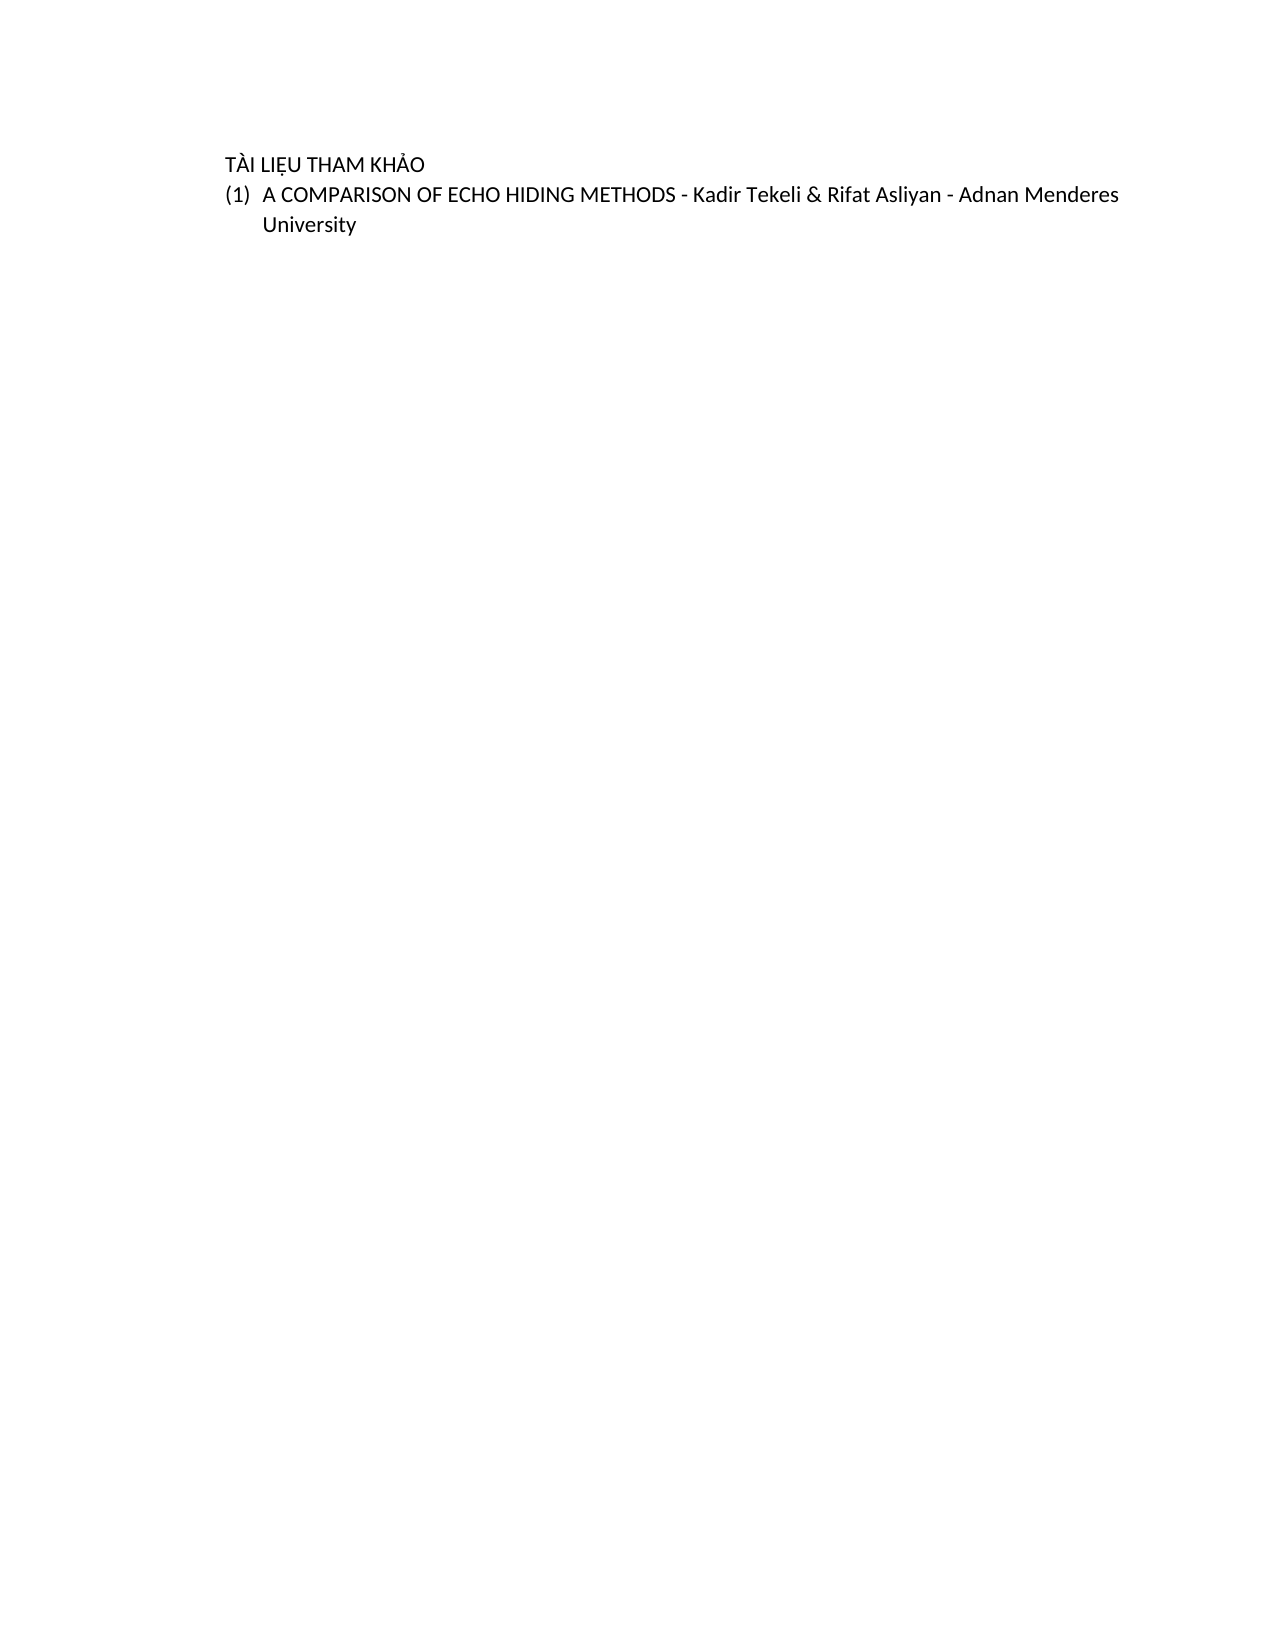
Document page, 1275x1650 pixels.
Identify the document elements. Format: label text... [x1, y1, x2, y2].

list TÀI LIỆU THAM KHẢO [225, 150, 1125, 178]
list A COMPARISON OF ECHO HIDING METHODS - Kadir Tekeli & Rifat Asliyan - Adnan Menderes University [225, 180, 1125, 238]
